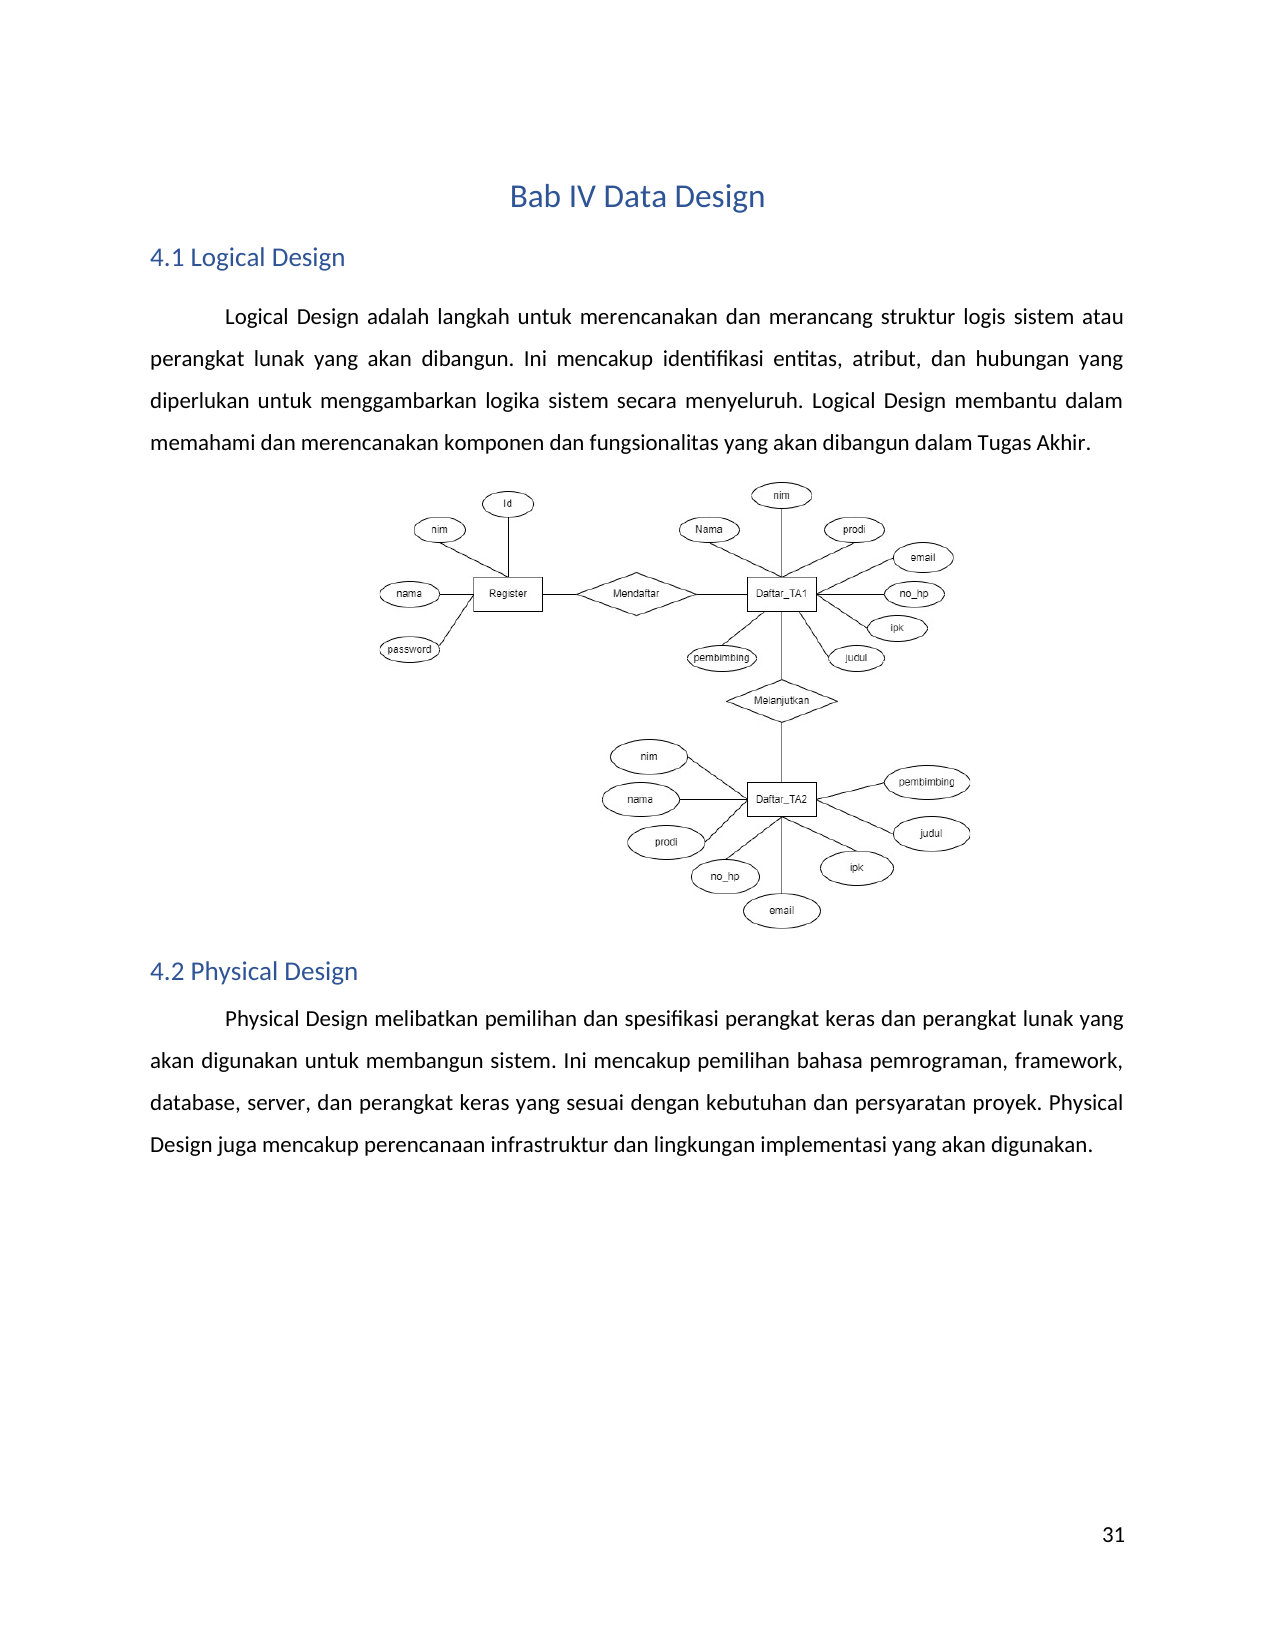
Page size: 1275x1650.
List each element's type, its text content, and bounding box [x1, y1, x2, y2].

text Logical Design adalah langkah untuk merencanakan dan merancang struktur logis sistem atau perangkat lunak yang akan dibangun. Ini mencakup identifikasi entitas, atribut, dan hubungan yang diperlukan untuk menggambarkan logika sistem secara menyeluruh. Logical Design membantu dalam memahami dan merencanakan komponen dan fungsionalitas yang akan dibangun dalam Tugas Akhir. [150, 302, 1125, 456]
text Physical Design melibatkan pemilihan dan spesifikasi perangkat keras dan perangkat lunak yang akan digunakan untuk membangun sistem. Ini mencakup pemilihan bahasa pemrograman, framework, database, server, dan perangkat keras yang sesuai dengan kebutuhan dan persyaratan proyek. Physical Design juga mencakup perencanaan infrastruktur dan lingkungan implementasi yang akan digunakan. [150, 1004, 1125, 1158]
subtitle 4.2 Physical Design [150, 954, 1125, 988]
subtitle 4.1 Logical Design [150, 240, 1125, 273]
subtitle Bab IV Data Design [150, 175, 1125, 216]
picture [379, 482, 971, 929]
